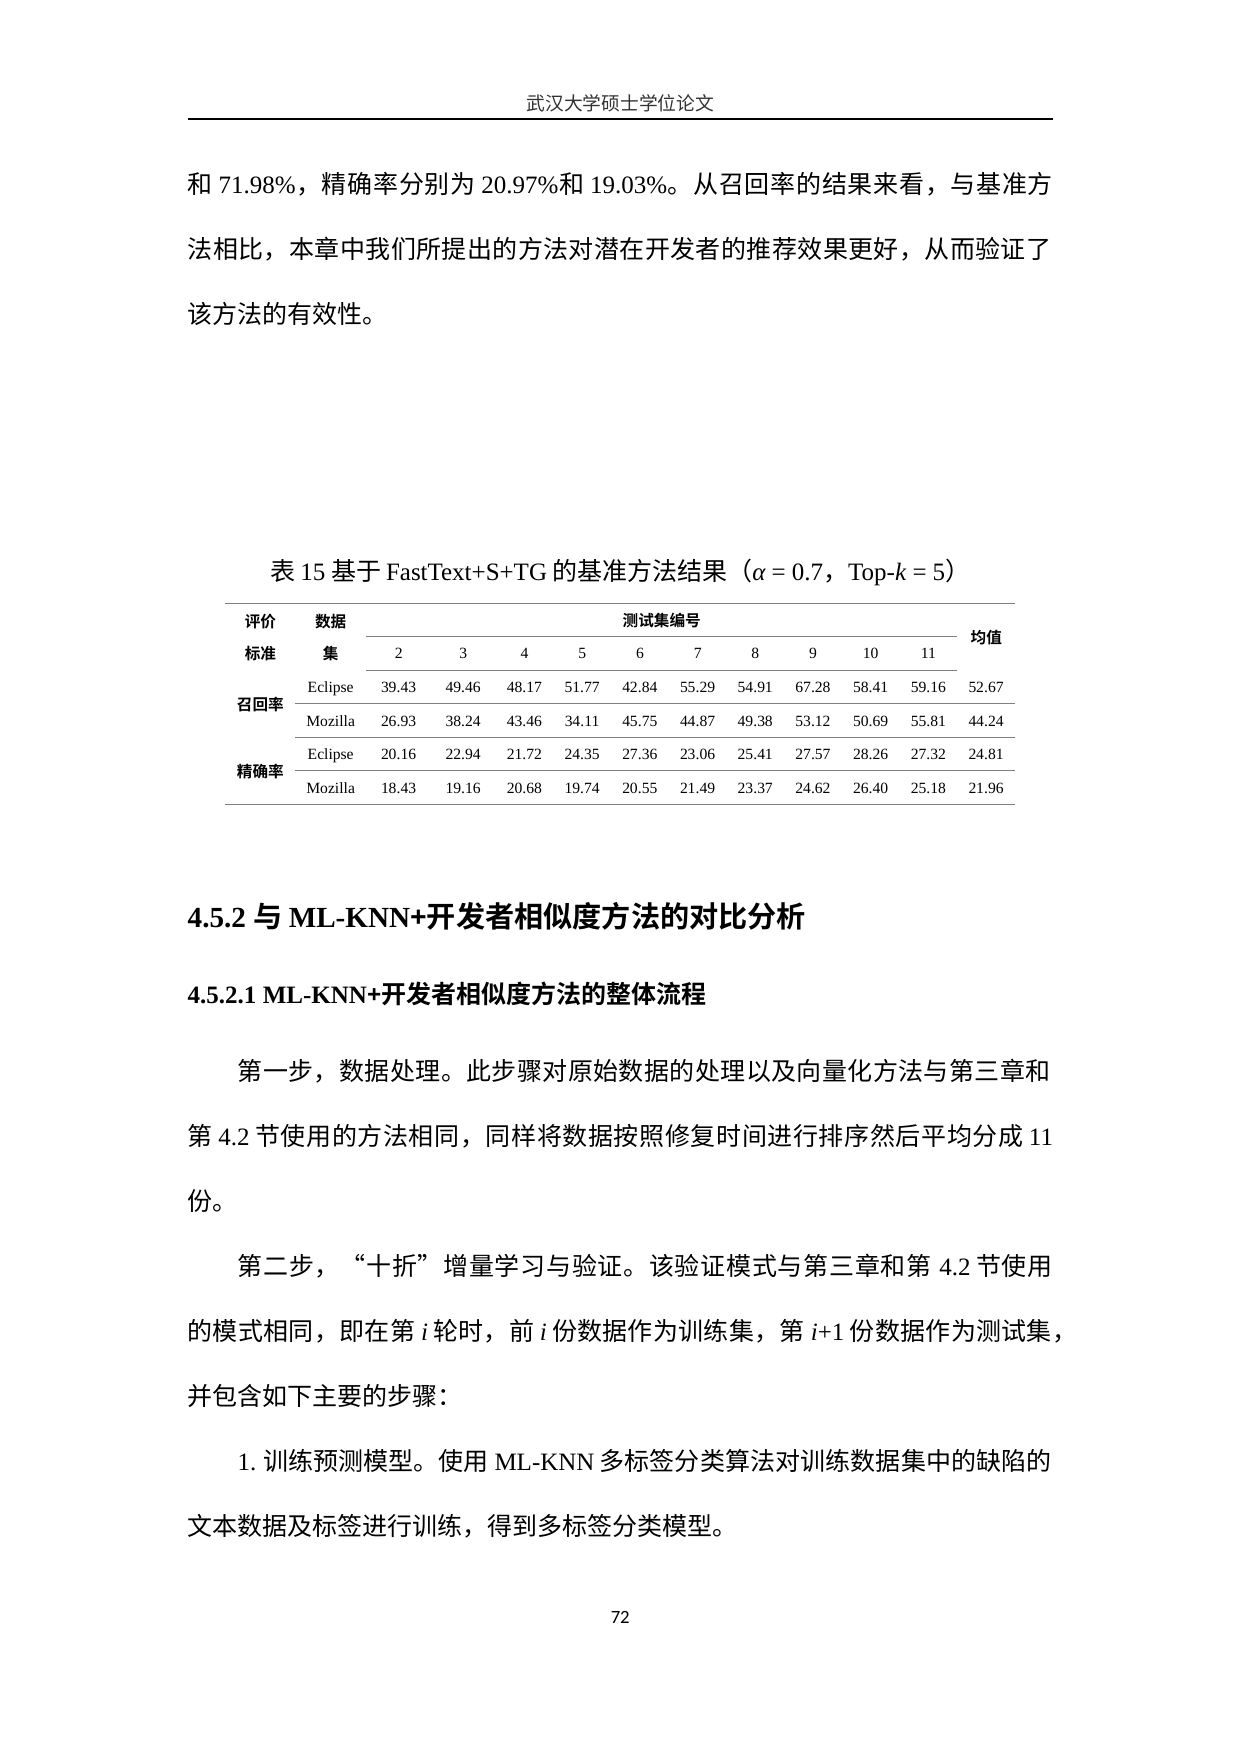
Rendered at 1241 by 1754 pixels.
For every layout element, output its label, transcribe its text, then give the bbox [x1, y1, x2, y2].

table_cell 67.28 [784, 671, 842, 703]
table_cell 49.38 [726, 704, 784, 737]
table_cell 2 [366, 637, 431, 669]
table_cell 27.57 [784, 738, 842, 770]
table_cell 26.93 [366, 704, 431, 737]
table_cell 23.06 [669, 738, 726, 770]
table_cell 53.12 [784, 704, 842, 737]
table_cell 6 [611, 637, 668, 669]
table_cell 20.68 [495, 771, 553, 804]
table_cell 7 [669, 637, 726, 669]
table_cell 26.40 [842, 771, 899, 804]
table_cell 21.96 [957, 771, 1015, 804]
table_cell 42.84 [611, 671, 668, 703]
table_cell 50.69 [842, 704, 899, 737]
table_cell 48.17 [495, 671, 553, 703]
table_cell 24.35 [553, 738, 611, 770]
table_cell 28.26 [842, 738, 899, 770]
table_cell 59.16 [899, 671, 957, 703]
table_cell 45.75 [611, 704, 668, 737]
table_cell 51.77 [553, 671, 611, 703]
table_cell 19.16 [431, 771, 495, 804]
table_cell 召回率 [225, 670, 295, 737]
table_cell 52.67 [957, 670, 1015, 703]
table_cell 9 [784, 637, 842, 669]
table_cell 55.81 [899, 704, 957, 737]
table_cell 3 [431, 637, 495, 669]
table_cell 8 [726, 637, 784, 669]
text 第一步，数据处理。此步骤对原始数据的处理以及向量化方法与第三章和第4.2节使用的方法相同，同样将数据按照修复时间进行排序然后平均分成11份。 [187, 1037, 1053, 1232]
table_cell 11 [899, 637, 957, 669]
table_cell 23.37 [726, 771, 784, 804]
text 1. 训练预测模型。使用ML-KNN多标签分类算法对训练数据集中的缺陷的文本数据及标签进行训练，得到多标签分类模型。 [187, 1427, 1053, 1557]
table_cell 25.41 [726, 738, 784, 770]
text 4.5.2.1 ML-KNN+开发者相似度方法的整体流程 [187, 960, 1053, 1025]
table_cell 58.41 [842, 671, 899, 703]
table_cell 20.16 [366, 738, 431, 770]
table_cell Mozilla [295, 771, 366, 804]
table_cell 18.43 [366, 771, 431, 804]
table_cell 5 [553, 637, 611, 669]
table_cell 25.18 [899, 771, 957, 804]
table_cell 24.62 [784, 771, 842, 804]
table_cell 21.49 [669, 771, 726, 804]
table_cell 44.87 [669, 704, 726, 737]
text 表15 基于FastText+S+TG的基准方法结果（α = 0.7，Top-k = 5） [187, 537, 1053, 602]
table_cell 4 [495, 637, 553, 669]
table_cell 43.46 [495, 704, 553, 737]
table_cell Mozilla [295, 704, 366, 737]
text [187, 150, 1053, 345]
table_cell 55.29 [669, 671, 726, 703]
table_cell 24.81 [957, 738, 1015, 770]
table_cell 27.36 [611, 738, 668, 770]
table_cell 19.74 [553, 771, 611, 804]
table_cell 38.24 [431, 704, 495, 737]
table_cell 21.72 [495, 738, 553, 770]
table_cell 精确率 [225, 737, 295, 804]
table_cell 39.43 [366, 671, 431, 703]
table_cell Eclipse [295, 670, 366, 703]
table_cell 22.94 [431, 738, 495, 770]
table_cell 49.46 [431, 671, 495, 703]
table_header 评价 标准 [225, 604, 295, 669]
table_cell 54.91 [726, 671, 784, 703]
text 4.5.2 与ML-KNN+开发者相似度方法的对比分析 [187, 882, 1053, 947]
table_header 数据 集 [295, 604, 366, 669]
table_cell 27.32 [899, 738, 957, 770]
table_cell Eclipse [295, 738, 366, 770]
table_header 测试集编号 [366, 604, 957, 636]
text 第二步，“十折”增量学习与验证。该验证模式与第三章和第4.2节使用的模式相同，即在第i轮时，前i份数据作为训练集，第i+1份数据作为测试集，并包含如下主要的步骤： [187, 1232, 1053, 1427]
table_cell 10 [842, 637, 899, 669]
table_header 均值 [957, 604, 1015, 669]
table_cell 20.55 [611, 771, 668, 804]
table_cell 34.11 [553, 704, 611, 737]
table_cell 44.24 [957, 704, 1015, 737]
